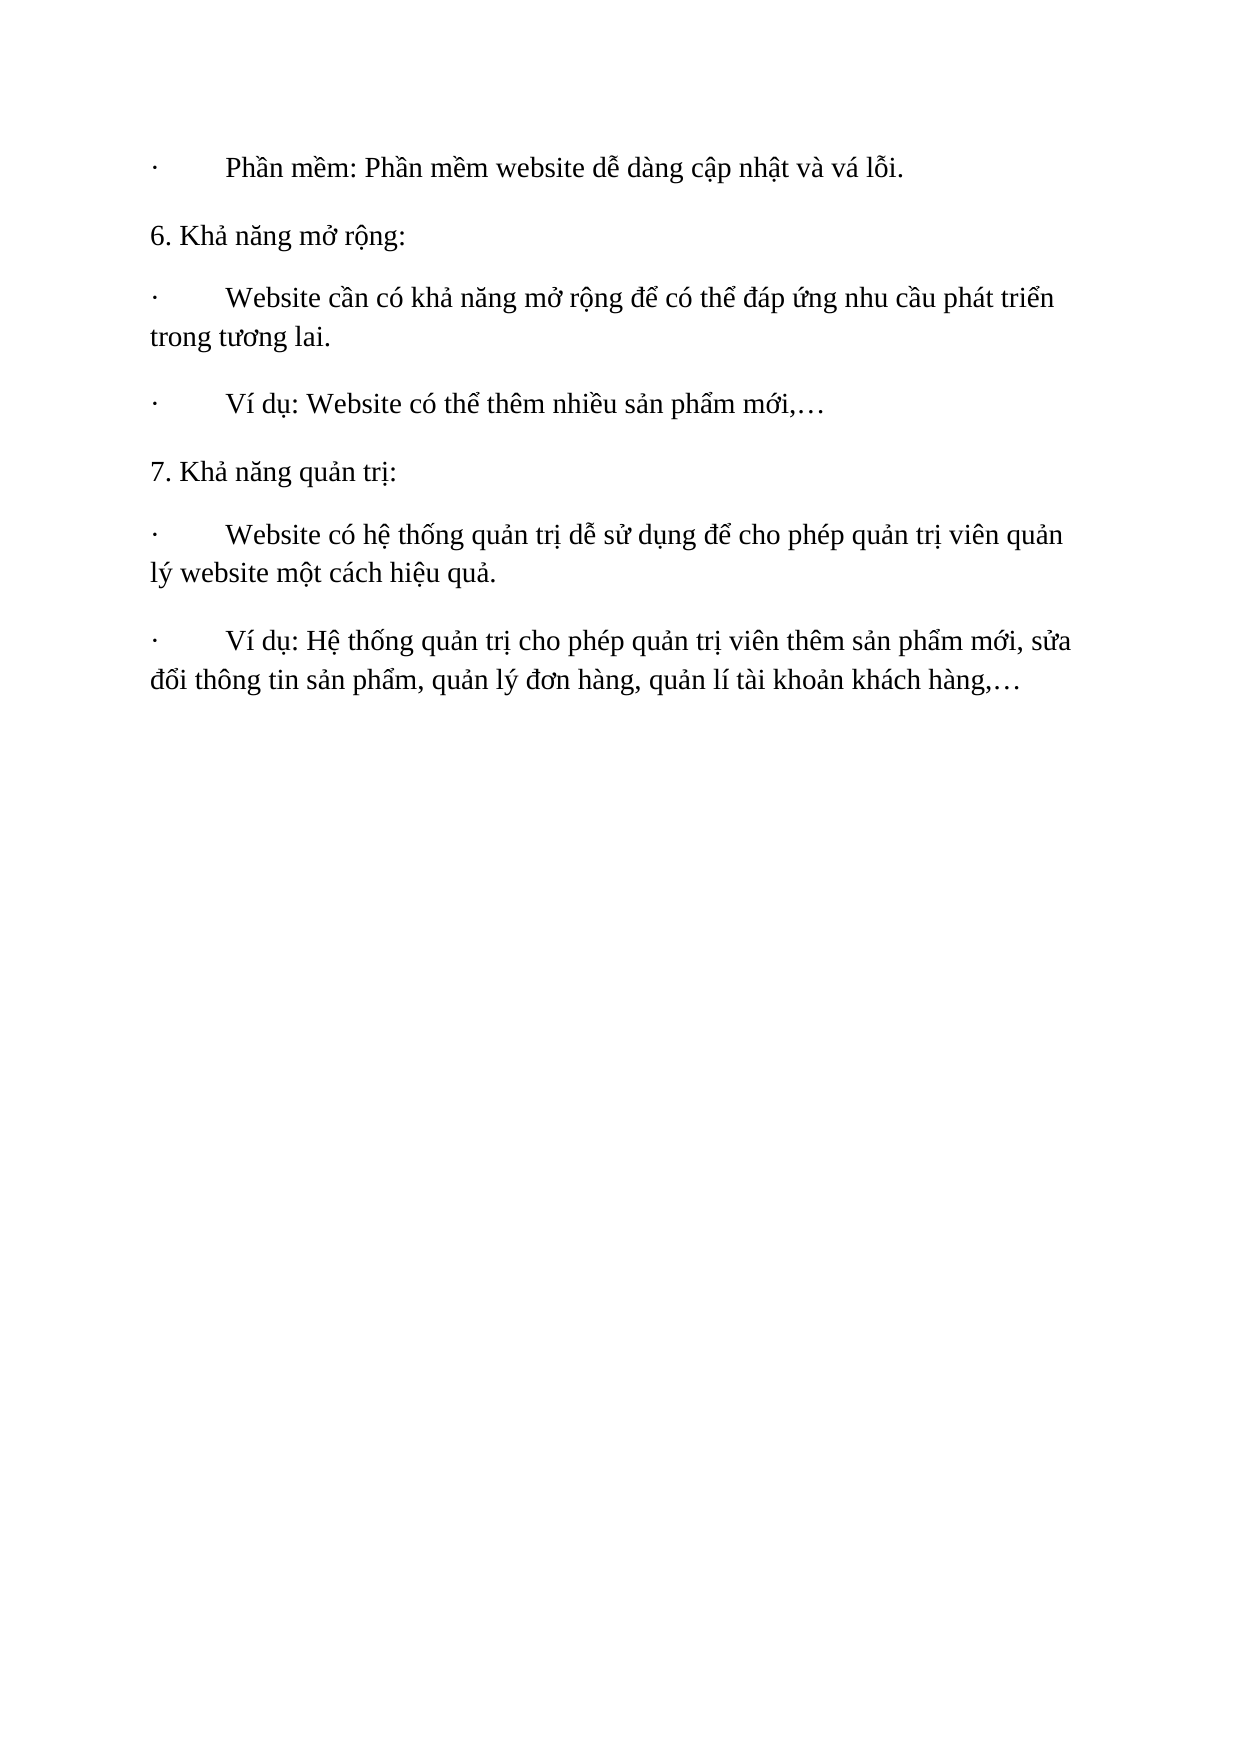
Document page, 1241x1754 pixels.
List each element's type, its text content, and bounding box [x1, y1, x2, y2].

text · Website có hệ thống quản trị dễ sử dụng để cho phép quản trị viên quản lý website một cách hiệu quả. [150, 517, 1090, 589]
text · Ví dụ: Website có thể thêm nhiều sản phẩm mới,… [150, 387, 1090, 420]
text 6. Khả năng mở rộng: [150, 218, 1090, 251]
text · Ví dụ: Hệ thống quản trị cho phép quản trị viên thêm sản phẩm mới, sửa đổi thông tin sản phẩm, quản lý đơn hàng, quản lí tài khoản khách hàng,… [150, 623, 1090, 695]
text · Phần mềm: Phần mềm website dễ dàng cập nhật và vá lỗi. [150, 150, 1090, 183]
text 7. Khả năng quản trị: [150, 454, 1090, 488]
text · Website cần có khả năng mở rộng để có thể đáp ứng nhu cầu phát triển trong tương lai. [150, 280, 1090, 352]
